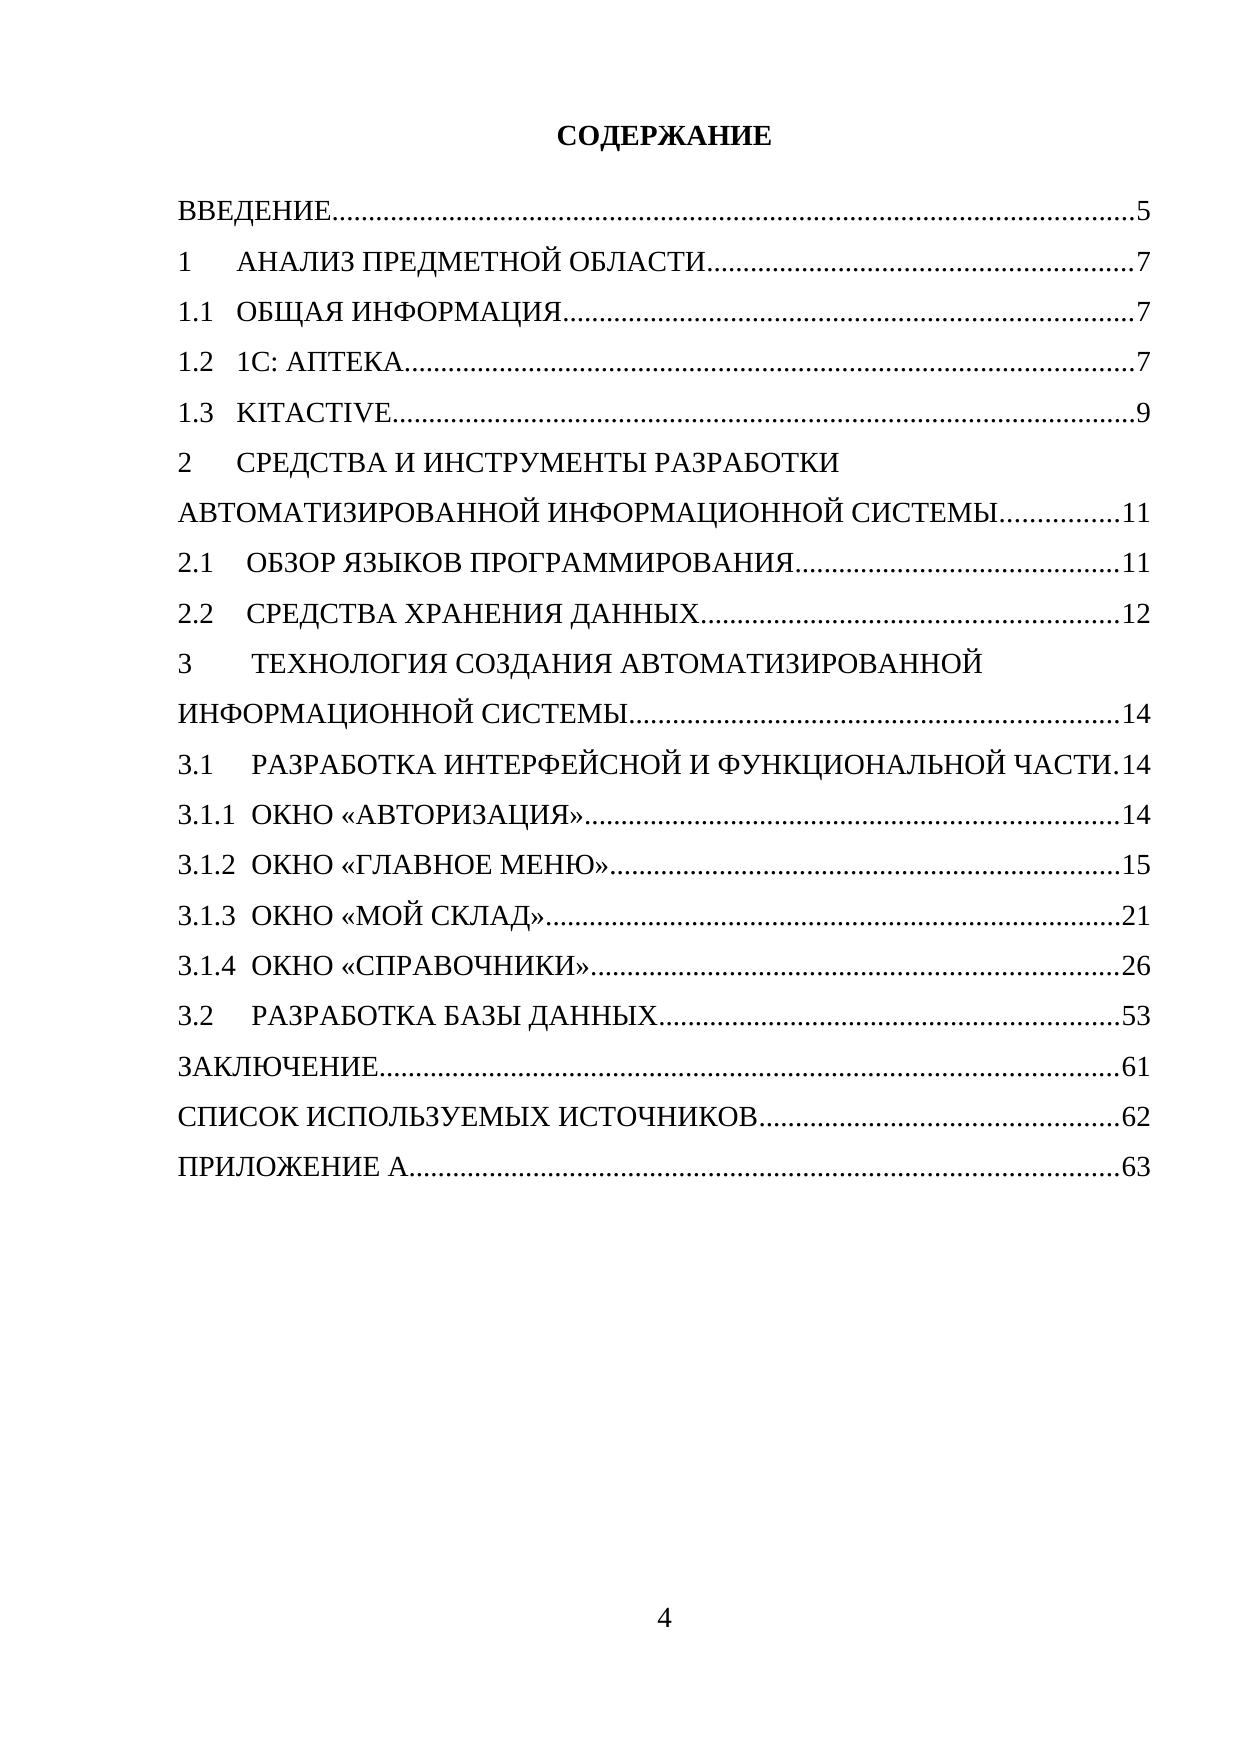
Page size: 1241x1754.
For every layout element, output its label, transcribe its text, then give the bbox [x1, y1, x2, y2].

text СПИСОК ИСПОЛЬЗУЕМЫХ ИСТОЧНИКОВ 62 [177, 1099, 1152, 1133]
text СОДЕРЖАНИЕ [177, 118, 1152, 152]
text 3.1.3 ОКНО «МОЙ СКЛАД» 21 [177, 898, 1152, 931]
text 1.3 KITACTIVE 9 [177, 395, 1152, 428]
text ПРИЛОЖЕНИЕ А 63 [177, 1149, 1152, 1183]
text ВВЕДЕНИЕ 5 [177, 193, 1152, 227]
text 3.1 РАЗРАБОТКА ИНТЕРФЕЙСНОЙ И ФУНКЦИОНАЛЬНОЙ ЧАСТИ 14 [177, 747, 1152, 780]
text 1.1 ОБЩАЯ ИНФОРМАЦИЯ 7 [177, 294, 1152, 328]
text 3.2 РАЗРАБОТКА БАЗЫ ДАННЫХ 53 [177, 998, 1152, 1032]
text 3.1.1 ОКНО «АВТОРИЗАЦИЯ» 14 [177, 797, 1152, 831]
text 2.1 ОБЗОР ЯЗЫКОВ ПРОГРАММИРОВАНИЯ 11 [177, 546, 1152, 579]
text ЗАКЛЮЧЕНИЕ 61 [177, 1049, 1152, 1082]
text 3.1.2 ОКНО «ГЛАВНОЕ МЕНЮ» 15 [177, 847, 1152, 881]
text 2.2 СРЕДСТВА ХРАНЕНИЯ ДАННЫХ 12 [177, 596, 1152, 629]
text 3.1.4 ОКНО «СПРАВОЧНИКИ» 26 [177, 948, 1152, 982]
text 2 СРЕДСТВА И ИНСТРУМЕНТЫ РАЗРАБОТКИ АВТОМАТИЗИРОВАННОЙ ИНФОРМАЦИОННОЙ СИСТЕМЫ 11 [177, 445, 1152, 529]
text 1.2 1С: АПТЕКА 7 [177, 344, 1152, 378]
text 1 АНАЛИЗ ПРЕДМЕТНОЙ ОБЛАСТИ 7 [177, 244, 1152, 277]
text 3 ТЕХНОЛОГИЯ СОЗДАНИЯ АВТОМАТИЗИРОВАННОЙ ИНФОРМАЦИОННОЙ СИСТЕМЫ 14 [177, 646, 1152, 730]
